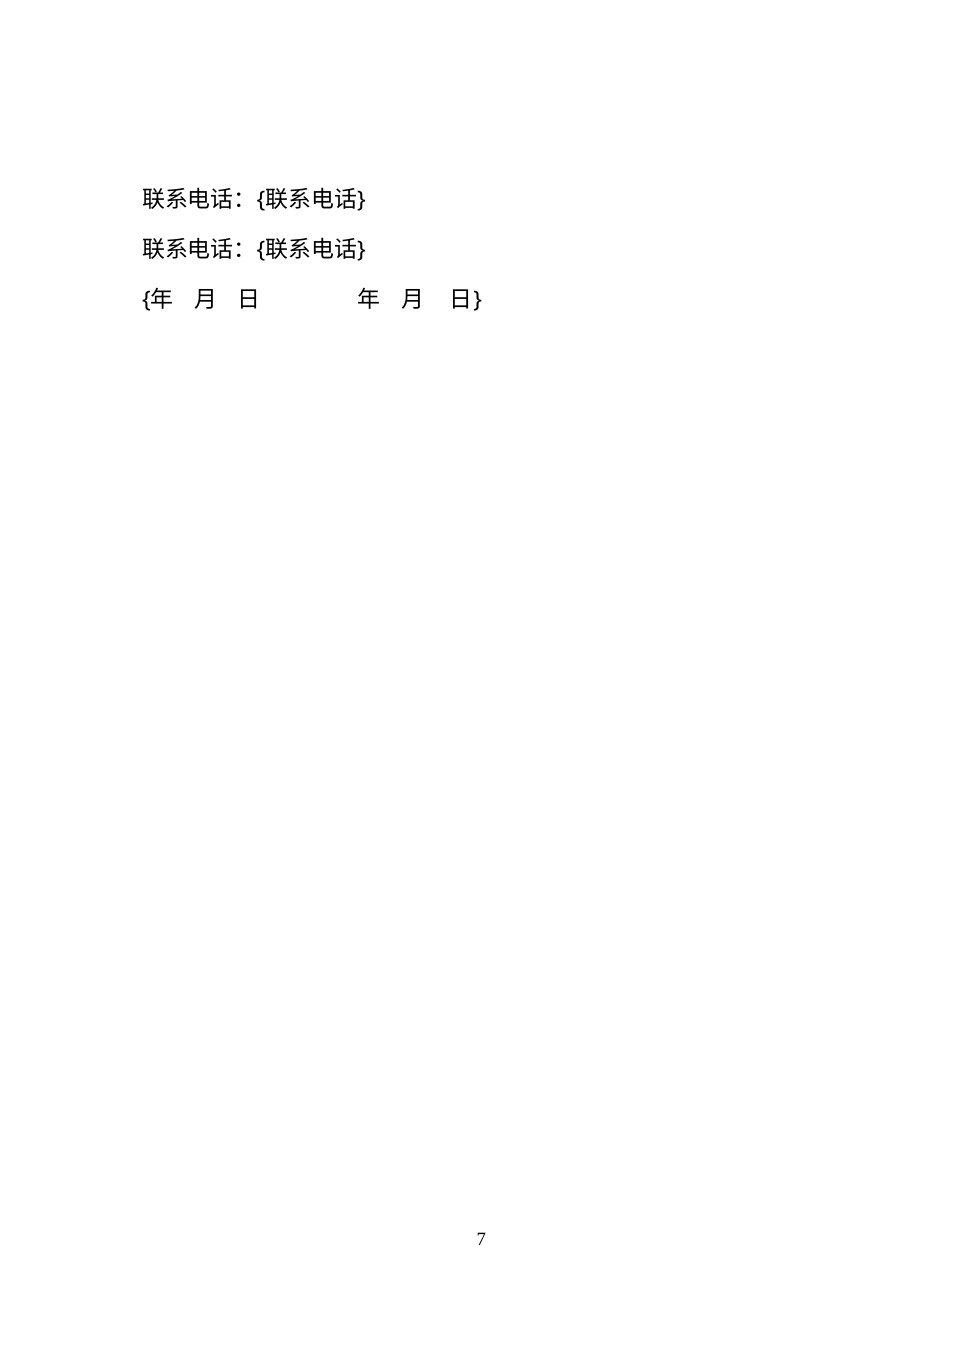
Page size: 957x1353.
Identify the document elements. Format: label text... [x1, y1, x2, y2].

text 联系电话：{联系电话} 联系电话：{联系电话} [142, 181, 821, 264]
text {年 月 日 年 月 日} [142, 281, 821, 314]
